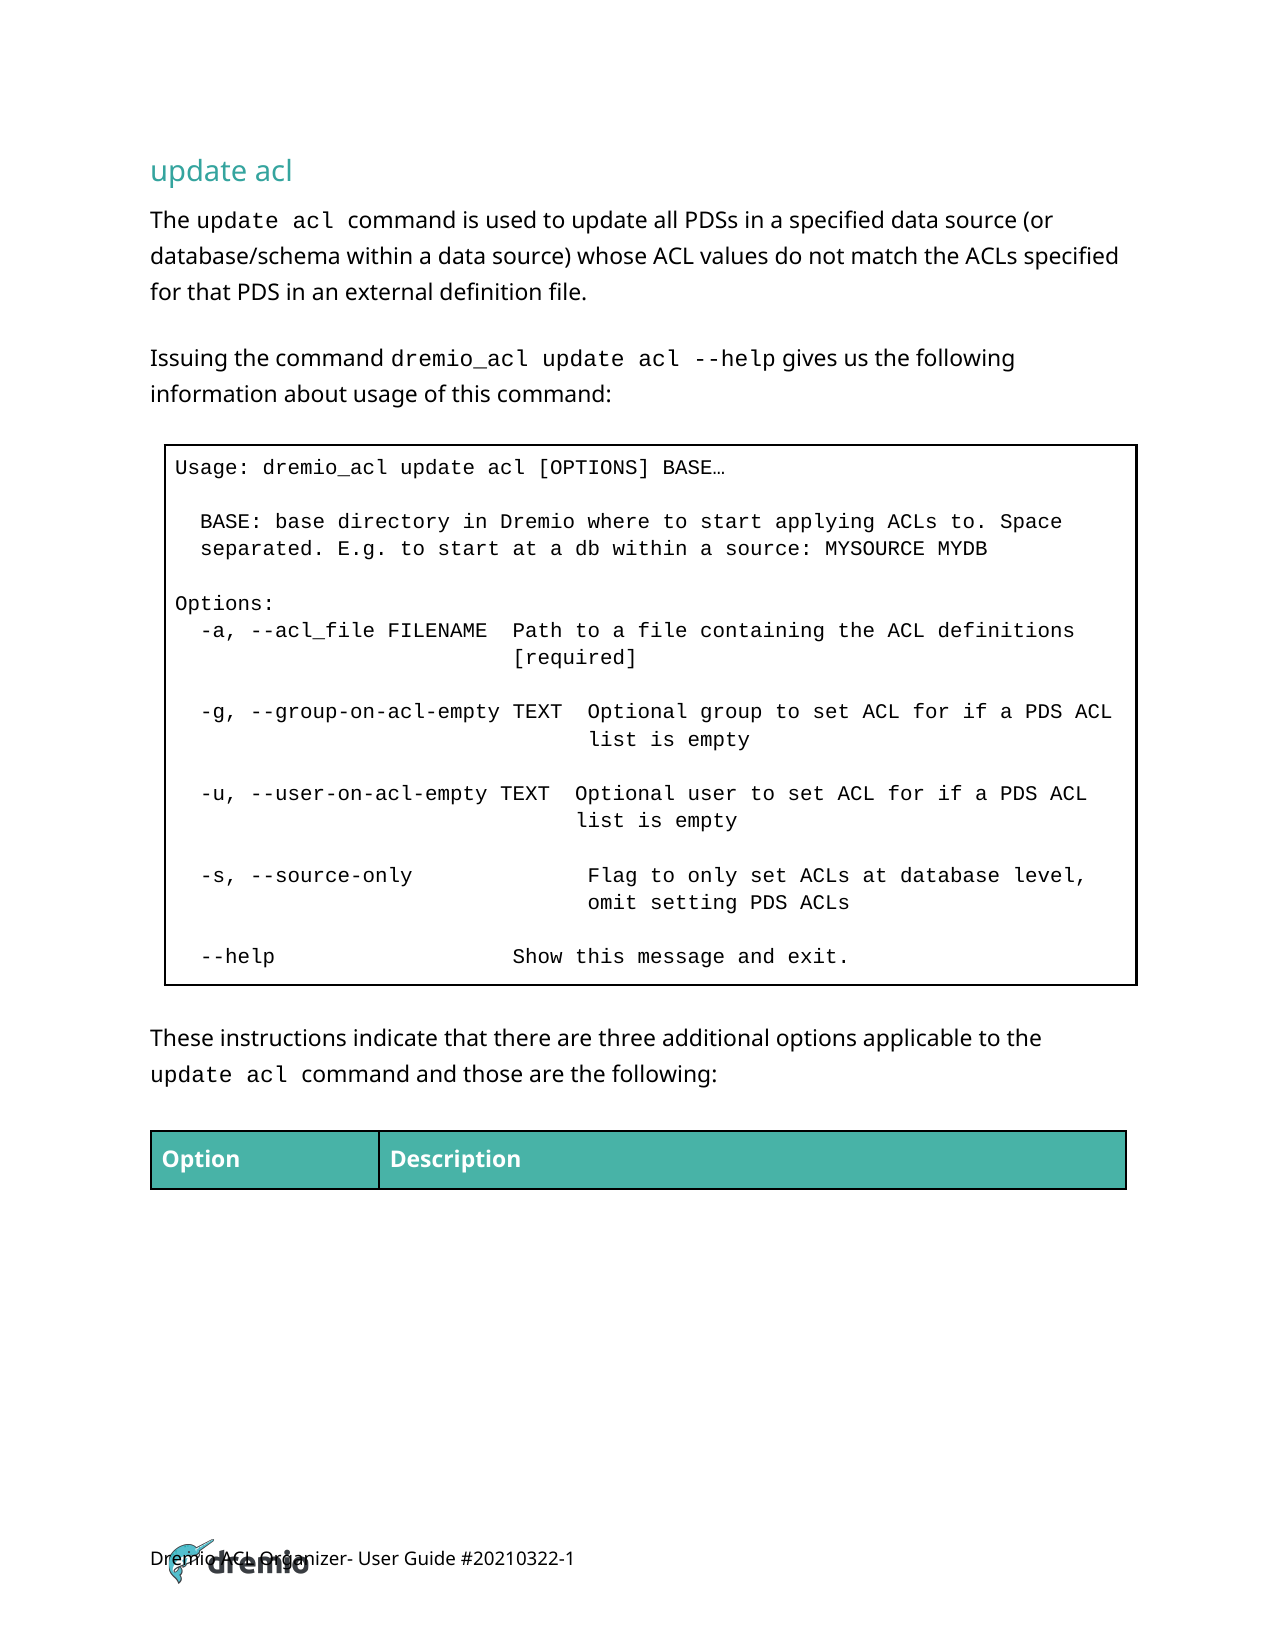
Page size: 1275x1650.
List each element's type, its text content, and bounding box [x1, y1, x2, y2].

table_header Description [380, 1132, 1125, 1188]
table_header Usage: dremio_acl update acl [OPTIONS] BASE… BASE: base directory in Dremio where to start applying ACLs to. Space separated. E.g. to start at a db within a source: MYSOURCE MYDB Options: -a, --acl_file FILENAME Path to a file containing the ACL definitions [required] -g, --group-on-acl-empty TEXT Optional group to set ACL for if a PDS ACL list is empty -u, --user-on-acl-empty TEXT Optional user to set ACL for if a PDS ACL list is empty -s, --source-only Flag to only set ACLs at database level, omit setting PDS ACLs --help Show this message and exit. [166, 446, 1135, 984]
text Issuing the command dremio_acl update acl --help gives us the following information about usage of this command: [150, 342, 1125, 409]
text These instructions indicate that there are three additional options applicable to the update acl command and those are the following: [150, 1022, 1125, 1089]
subtitle update acl [150, 150, 1125, 190]
text The update acl command is used to update all PDSs in a specified data source (or database/schema within a data source) whose ACL values do not match the ACLs specified for that PDS in an external definition file. [150, 204, 1125, 307]
table_header Option [152, 1132, 378, 1188]
picture [168, 1539, 309, 1584]
